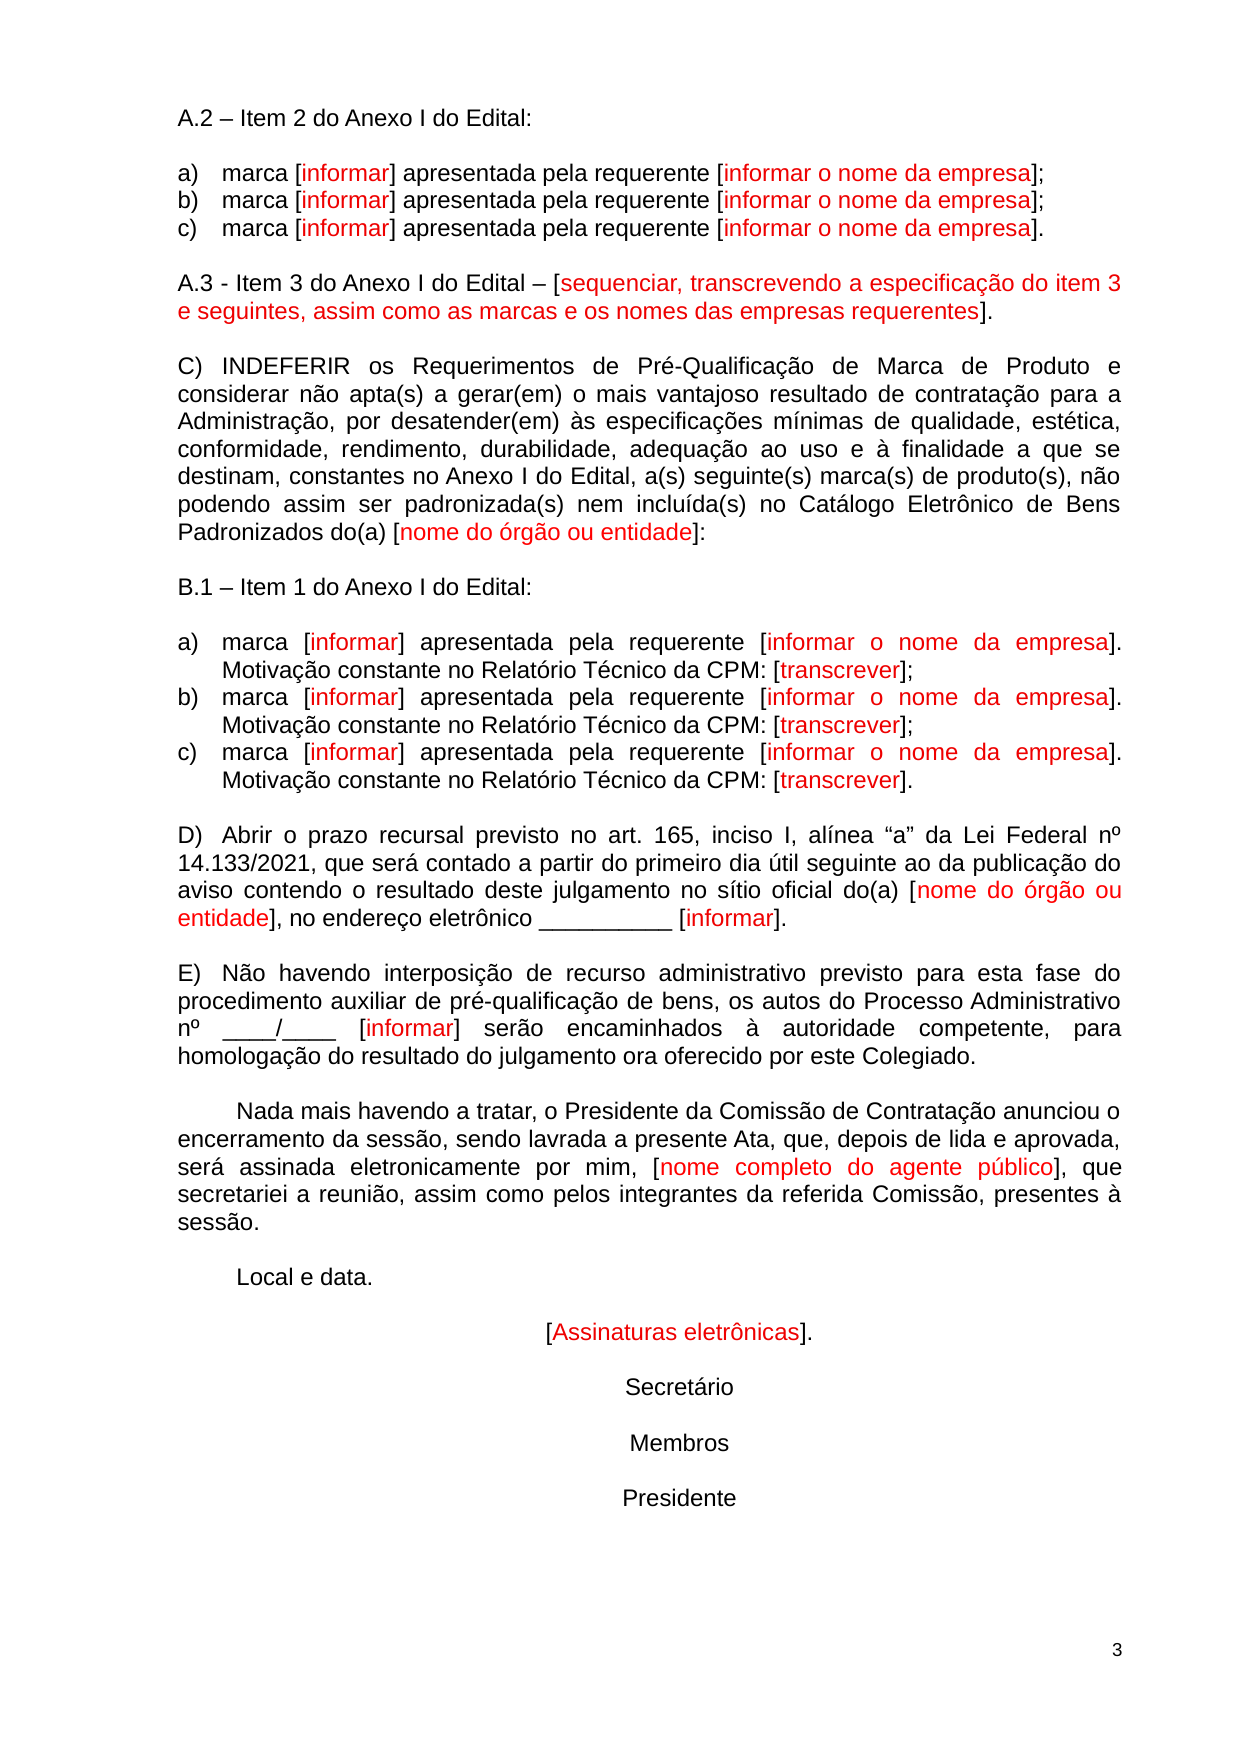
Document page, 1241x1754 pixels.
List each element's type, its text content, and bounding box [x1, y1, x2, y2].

list Abrir o prazo recursal previsto no art. 165, inciso I, alínea “a” da Lei Federal nº 14.133/2021, que será contado a partir do primeiro dia útil seguinte ao da publicação do aviso contendo o resultado deste julgamento no sítio oficial do(a) [nome do órgão ou entidade], no endereço eletrônico __________ [informar]. [177, 821, 1122, 932]
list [177, 159, 1122, 186]
text Membros [177, 1428, 1122, 1456]
text Presidente [177, 1484, 1122, 1511]
text Local e data. [177, 1263, 1122, 1290]
text Secretário [177, 1373, 1122, 1401]
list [177, 214, 1122, 241]
list marca [informar] apresentada pela requerente [informar o nome da empresa]. Motivação constante no Relatório Técnico da CPM: [transcrever]; [177, 683, 1122, 738]
text Nada mais havendo a tratar, o Presidente da Comissão de Contratação anunciou o encerramento da sessão, sendo lavrada a presente Ata, que, depois de lida e aprovada, será assinada eletronicamente por mim, [nome completo do agente público], que secretariei a reunião, assim como pelos integrantes da referida Comissão, presentes à sessão. [177, 1097, 1122, 1235]
list A.2 – Item 2 do Anexo I do Edital: [177, 103, 1122, 131]
list A.3 - Item 3 do Anexo I do Edital – [sequenciar, transcrevendo a especificação do item 3 e seguintes, assim como as marcas e os nomes das empresas requerentes]. [177, 269, 1122, 324]
list B.1 – Item 1 do Anexo I do Edital: [177, 573, 1122, 600]
text [Assinaturas eletrônicas]. [177, 1318, 1122, 1346]
list Não havendo interposição de recurso administrativo previsto para esta fase do procedimento auxiliar de pré-qualificação de bens, os autos do Processo Administrativo nº ____/____ [informar] serão encaminhados à autoridade competente, para homologação do resultado do julgamento ora oferecido por este Colegiado. [177, 959, 1122, 1069]
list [177, 186, 1122, 214]
list INDEFERIR os Requerimentos de Pré-Qualificação de Marca de Produto e considerar não apta(s) a gerar(em) o mais vantajoso resultado de contratação para a Administração, por desatender(em) às especificações mínimas de qualidade, estética, conformidade, rendimento, durabilidade, adequação ao uso e à finalidade a que se destinam, constantes no Anexo I do Edital, a(s) seguinte(s) marca(s) de produto(s), não podendo assim ser padronizada(s) nem incluída(s) no Catálogo Eletrônico de Bens Padronizados do(a) [nome do órgão ou entidade]: [177, 352, 1122, 545]
list marca [informar] apresentada pela requerente [informar o nome da empresa]. Motivação constante no Relatório Técnico da CPM: [transcrever]. [177, 738, 1122, 793]
list marca [informar] apresentada pela requerente [informar o nome da empresa]. Motivação constante no Relatório Técnico da CPM: [transcrever]; [177, 628, 1122, 683]
